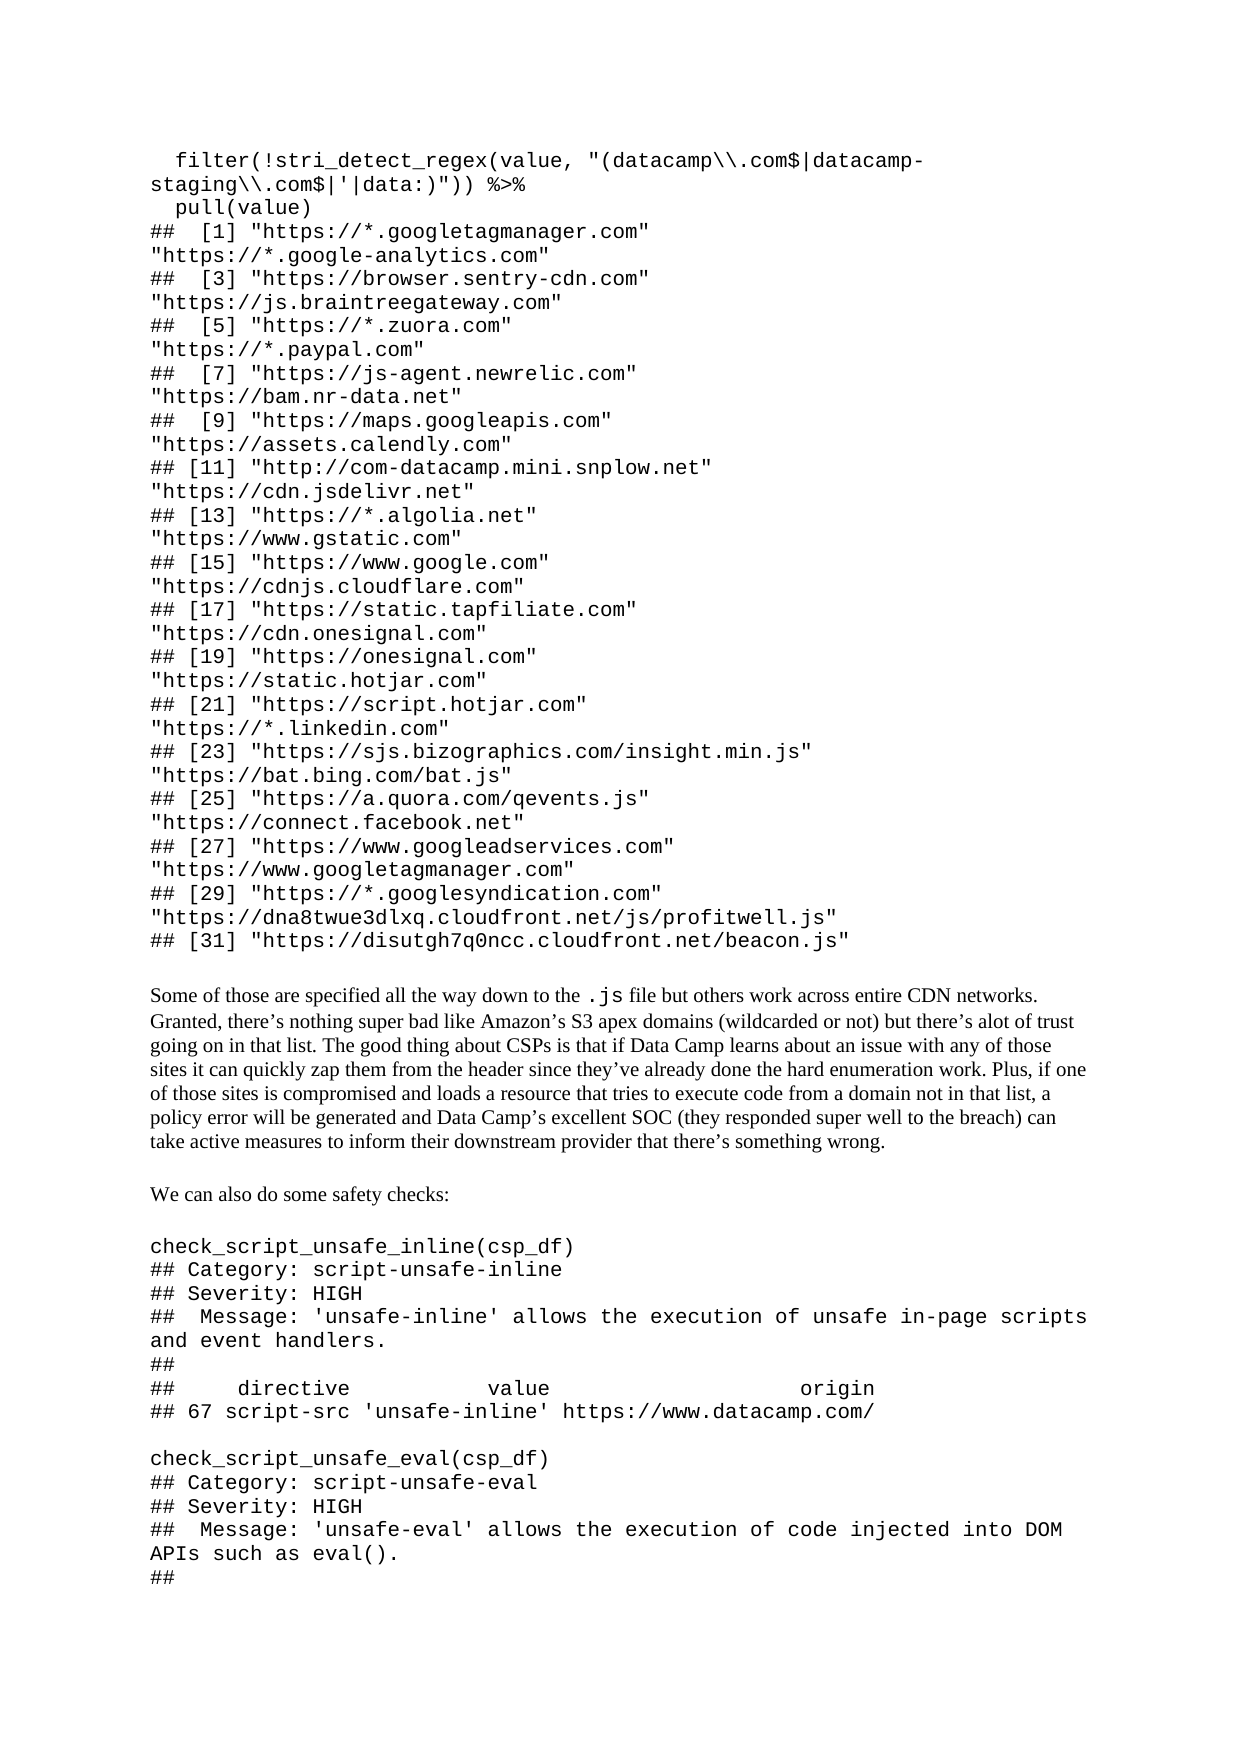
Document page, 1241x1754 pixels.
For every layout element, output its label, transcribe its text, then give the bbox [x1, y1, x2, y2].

text filter(!stri_detect_regex(value, "(datacamp\\.com$|datacamp-staging\\.com$|'|data:)")) %>% [150, 150, 1090, 197]
text ## [19] "https://onesignal.com" "https://static.hotjar.com" [150, 647, 1090, 694]
text pull(value) [150, 197, 1090, 221]
text ## [3] "https://browser.sentry-cdn.com" "https://js.braintreegateway.com" [150, 268, 1090, 316]
text ## [5] "https://*.zuora.com" "https://*.paypal.com" [150, 316, 1090, 363]
text We can also do some safety checks: [150, 1182, 1090, 1206]
text ## Category: script-unsafe-eval [150, 1472, 1090, 1496]
text ## [15] "https://www.google.com" "https://cdnjs.cloudflare.com" [150, 552, 1090, 599]
text ## Category: script-unsafe-inline [150, 1259, 1090, 1283]
text ## [17] "https://static.tapfiliate.com" "https://cdn.onesignal.com" [150, 599, 1090, 647]
text ## Severity: HIGH [150, 1283, 1090, 1307]
text check_script_unsafe_eval(csp_df) [150, 1448, 1090, 1472]
text ## [21] "https://script.hotjar.com" "https://*.linkedin.com" [150, 694, 1090, 741]
text ## [11] "http://com-datacamp.mini.snplow.net" "https://cdn.jsdelivr.net" [150, 457, 1090, 505]
text ## [29] "https://*.googlesyndication.com" "https://dna8twue3dlxq.cloudfront.net/js/profitwell.js" [150, 883, 1090, 930]
text ## [27] "https://www.googleadservices.com" "https://www.googletagmanager.com" [150, 836, 1090, 883]
text ## [31] "https://disutgh7q0ncc.cloudfront.net/beacon.js" [150, 930, 1090, 954]
text ## 67 script-src 'unsafe-inline' https://www.datacamp.com/ [150, 1401, 1090, 1425]
text ## [150, 1354, 1090, 1377]
text Some of those are specified all the way down to the .js file but others work across entire CDN networks. Granted, there’s nothing super bad like Amazon’s S3 apex domains (wildcarded or not) but there’s alot of trust going on in that list. The good thing about CSPs is that if Data Camp learns about an issue with any of those sites it can quickly zap them from the header since they’ve already done the hard enumeration work. Plus, if one of those sites is compromised and loads a resource that tries to execute code from a domain not in that list, a policy error will be generated and Data Camp’s excellent SOC (they responded super well to the breach) can take active measures to inform their downstream provider that there’s something wrong. [150, 983, 1090, 1153]
text ## [7] "https://js-agent.newrelic.com" "https://bam.nr-data.net" [150, 363, 1090, 410]
text ## [1] "https://*.googletagmanager.com" "https://*.google-analytics.com" [150, 221, 1090, 268]
text ## [13] "https://*.algolia.net" "https://www.gstatic.com" [150, 505, 1090, 552]
text check_script_unsafe_inline(csp_df) [150, 1236, 1090, 1259]
text ## Message: 'unsafe-inline' allows the execution of unsafe in-page scripts and event handlers. [150, 1307, 1090, 1354]
text ## Severity: HIGH [150, 1496, 1090, 1519]
text ## Message: 'unsafe-eval' allows the execution of code injected into DOM APIs such as eval(). [150, 1519, 1090, 1567]
text ## directive value origin [150, 1377, 1090, 1401]
text ## [25] "https://a.quora.com/qevents.js" "https://connect.facebook.net" [150, 788, 1090, 836]
text ## [150, 1567, 1090, 1590]
text ## [23] "https://sjs.bizographics.com/insight.min.js" "https://bat.bing.com/bat.js" [150, 741, 1090, 788]
text ## [9] "https://maps.googleapis.com" "https://assets.calendly.com" [150, 410, 1090, 457]
